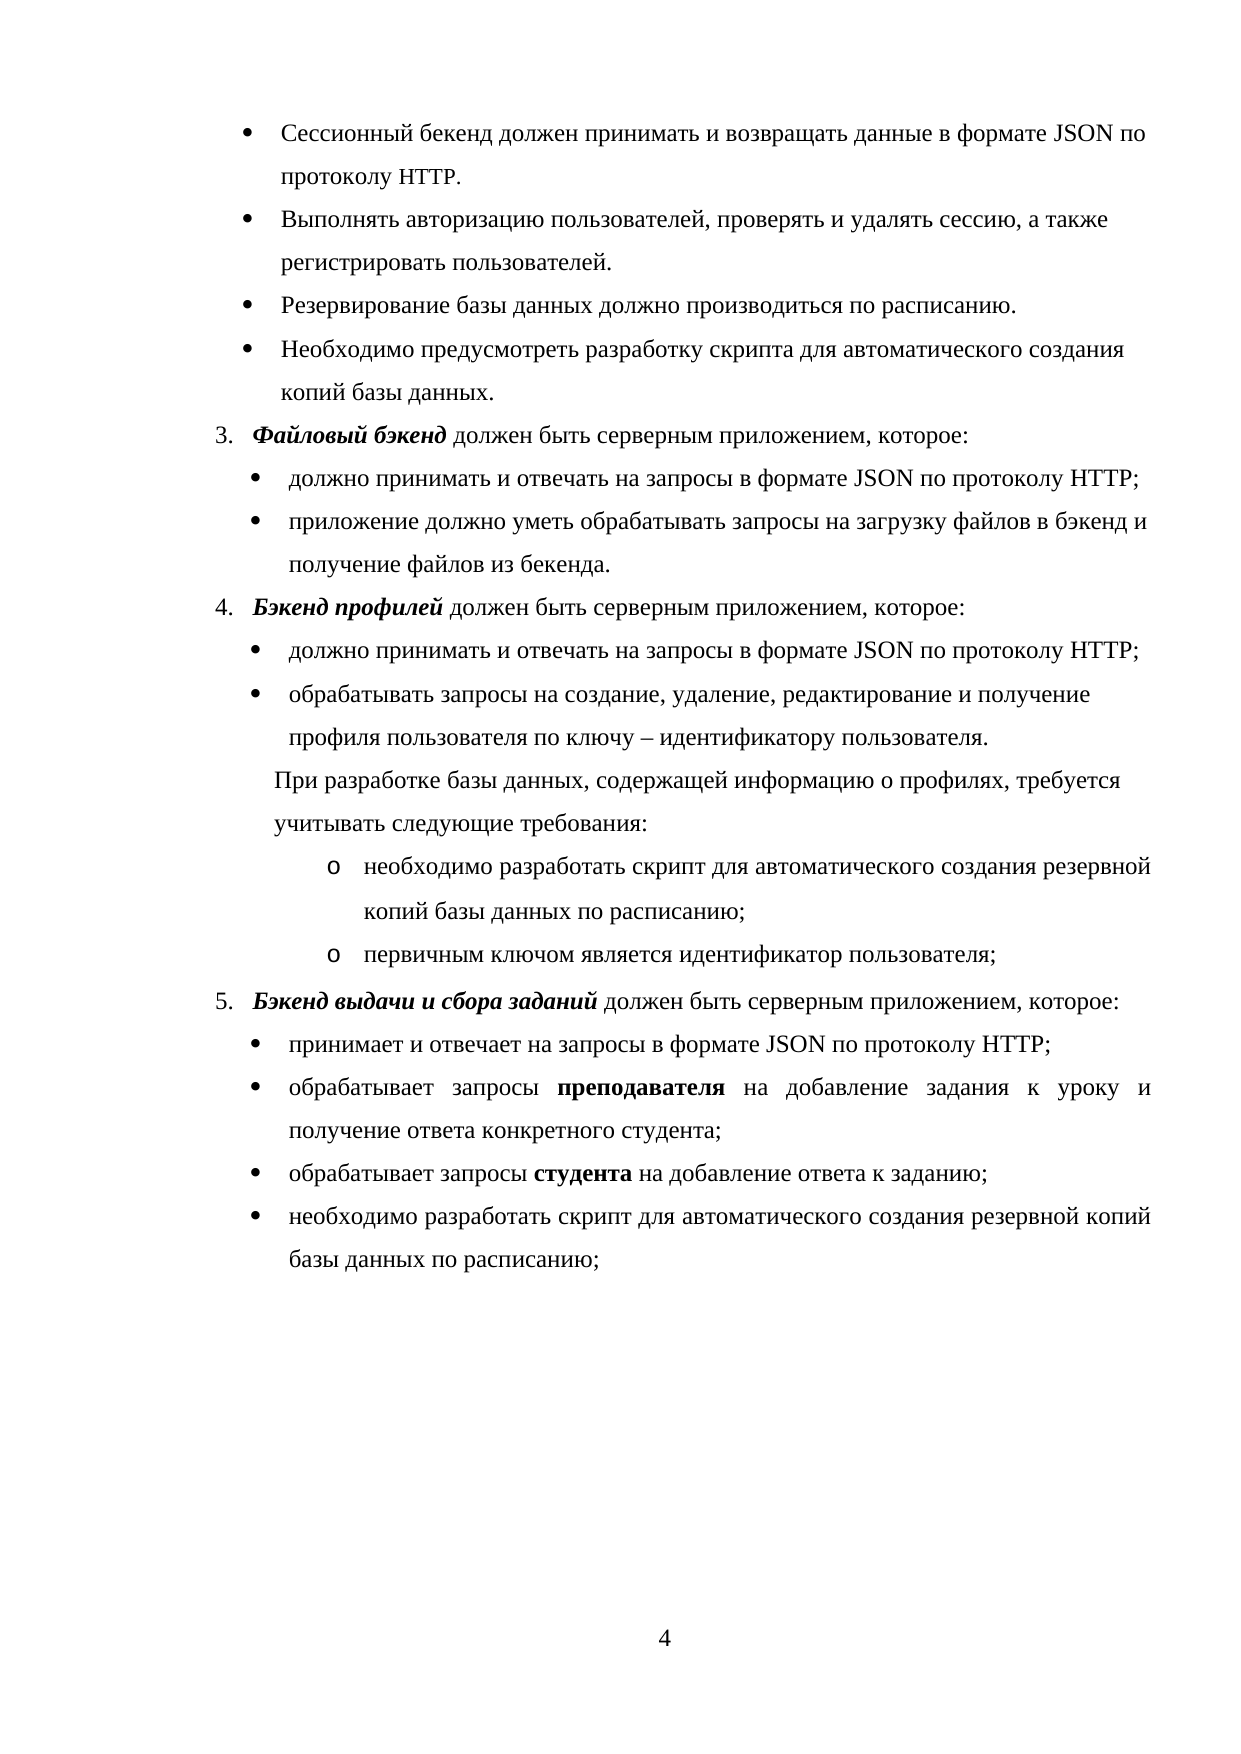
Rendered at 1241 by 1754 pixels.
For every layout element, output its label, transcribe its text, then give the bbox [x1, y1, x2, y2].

list обрабатывает запросы студента на добавление ответа к заданию; [251, 1158, 1152, 1187]
list Выполнять авторизацию пользователей, проверять и удалять сессию, а также [243, 204, 1152, 233]
list принимает и отвечает на запросы в формате JSON по протоколу HTTP; [251, 1029, 1152, 1058]
list Бэкенд профилей должен быть серверным приложением, которое: [215, 592, 1152, 621]
list Сессионный бекенд должен принимать и возвращать данные в формате JSON по протоколу HTTP. [243, 118, 1152, 190]
list Резервирование базы данных должно производиться по расписанию. [243, 291, 1152, 319]
list приложение должно уметь обрабатывать запросы на загрузку файлов в бэкенд и получение файлов из бекенда. [251, 506, 1152, 578]
list При разработке базы данных, содержащей информацию о профилях, требуется учитывать следующие требования: [274, 765, 1152, 837]
list регистрировать пользователей. [281, 247, 1152, 276]
list необходимо разработать скрипт для автоматического создания резервной копий базы данных по расписанию; [251, 1201, 1152, 1273]
list Файловый бэкенд должен быть серверным приложением, которое: [215, 420, 1152, 449]
list должно принимать и отвечать на запросы в формате JSON по протоколу HTTP; [251, 636, 1152, 664]
list Бэкенд выдачи и сбора заданий должен быть серверным приложением, которое: [215, 986, 1152, 1014]
list обрабатывать запросы на создание, удаление, редактирование и получение профиля пользователя по ключу – идентификатору пользователя. [251, 679, 1152, 751]
list обрабатывает запросы преподавателя на добавление задания к уроку и получение ответа конкретного студента; [251, 1072, 1152, 1144]
list Необходимо предусмотреть разработку скрипта для автоматического создания копий базы данных. [243, 334, 1152, 406]
list необходимо разработать скрипт для автоматического создания резервной копий базы данных по расписанию; [326, 851, 1152, 925]
list должно принимать и отвечать на запросы в формате JSON по протоколу HTTP; [251, 463, 1152, 492]
list первичным ключом является идентификатор пользователя; [326, 939, 1152, 970]
